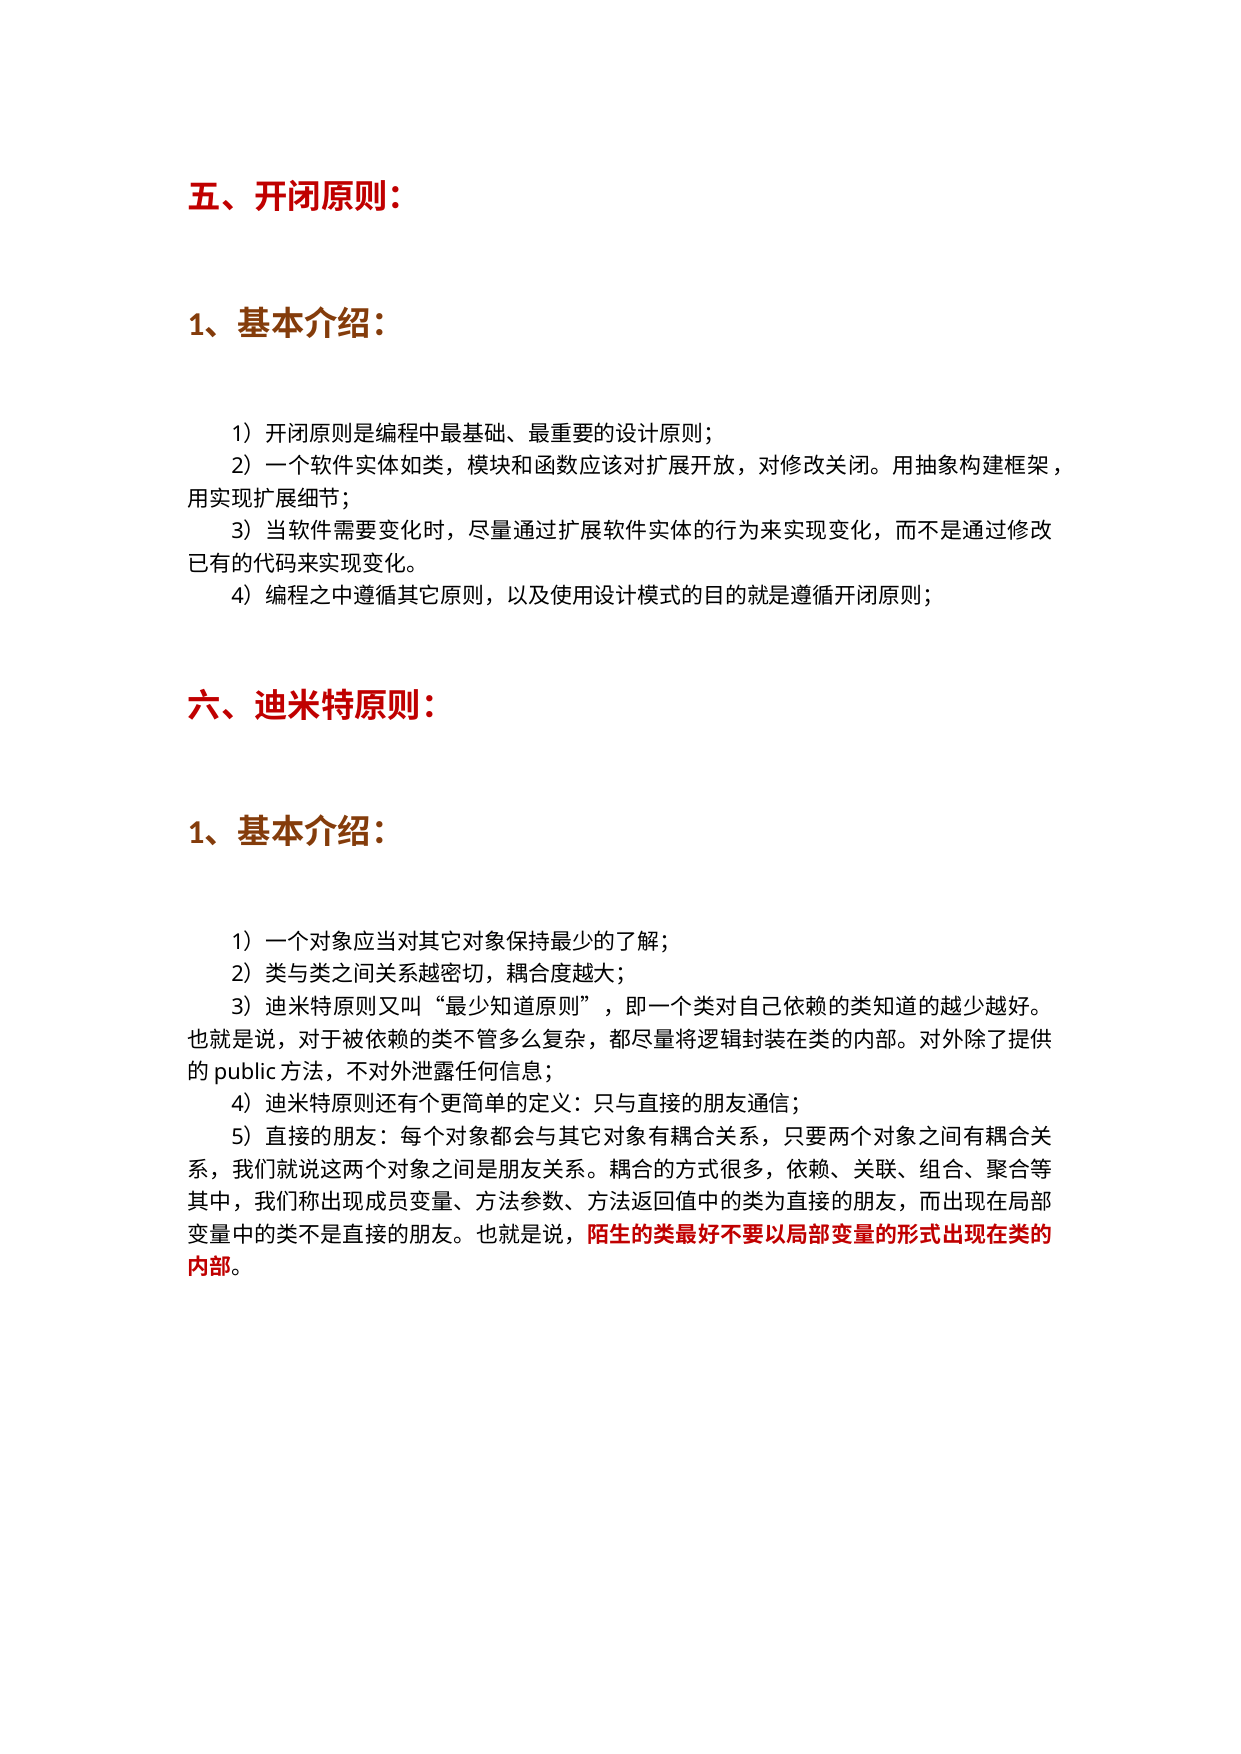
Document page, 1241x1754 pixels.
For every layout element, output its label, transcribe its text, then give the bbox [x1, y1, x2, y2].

subtitle 基本介绍： [187, 289, 1053, 354]
list 开闭原则是编程中最基础、最重要的设计原则； [187, 416, 1053, 448]
list 一个软件实体如类，模块和函数应该对扩展开放，对修改关闭。用抽象构建框架，用实现扩展细节； [187, 448, 1053, 513]
subtitle 基本介绍： [187, 797, 1053, 862]
list 一个对象应当对其它对象保持最少的了解； [187, 924, 1053, 956]
subtitle 开闭原则： [187, 162, 1053, 227]
list 迪米特原则又叫“最少知道原则”，即一个类对自己依赖的类知道的越少越好。也就是说，对于被依赖的类不管多么复杂，都尽量将逻辑封装在类的内部。对外除了提供的public方法，不对外泄露任何信息； [187, 989, 1053, 1086]
list 直接的朋友：每个对象都会与其它对象有耦合关系，只要两个对象之间有耦合关系，我们就说这两个对象之间是朋友关系。耦合的方式很多，依赖、关联、组合、聚合等。其中，我们称出现成员变量、方法参数、方法返回值中的类为直接的朋友，而出现在局部变量中的类不是直接的朋友。也就是说，陌生的类最好不要以局部变量的形式出现在类的内部。 [187, 1119, 1053, 1281]
list 当软件需要变化时，尽量通过扩展软件实体的行为来实现变化，而不是通过修改已有的代码来实现变化。 [187, 513, 1053, 578]
list 编程之中遵循其它原则，以及使用设计模式的目的就是遵循开闭原则； [187, 578, 1053, 611]
list 迪米特原则还有个更简单的定义：只与直接的朋友通信； [187, 1086, 1053, 1119]
subtitle 迪米特原则： [187, 670, 1053, 735]
list 类与类之间关系越密切，耦合度越大； [187, 956, 1053, 989]
